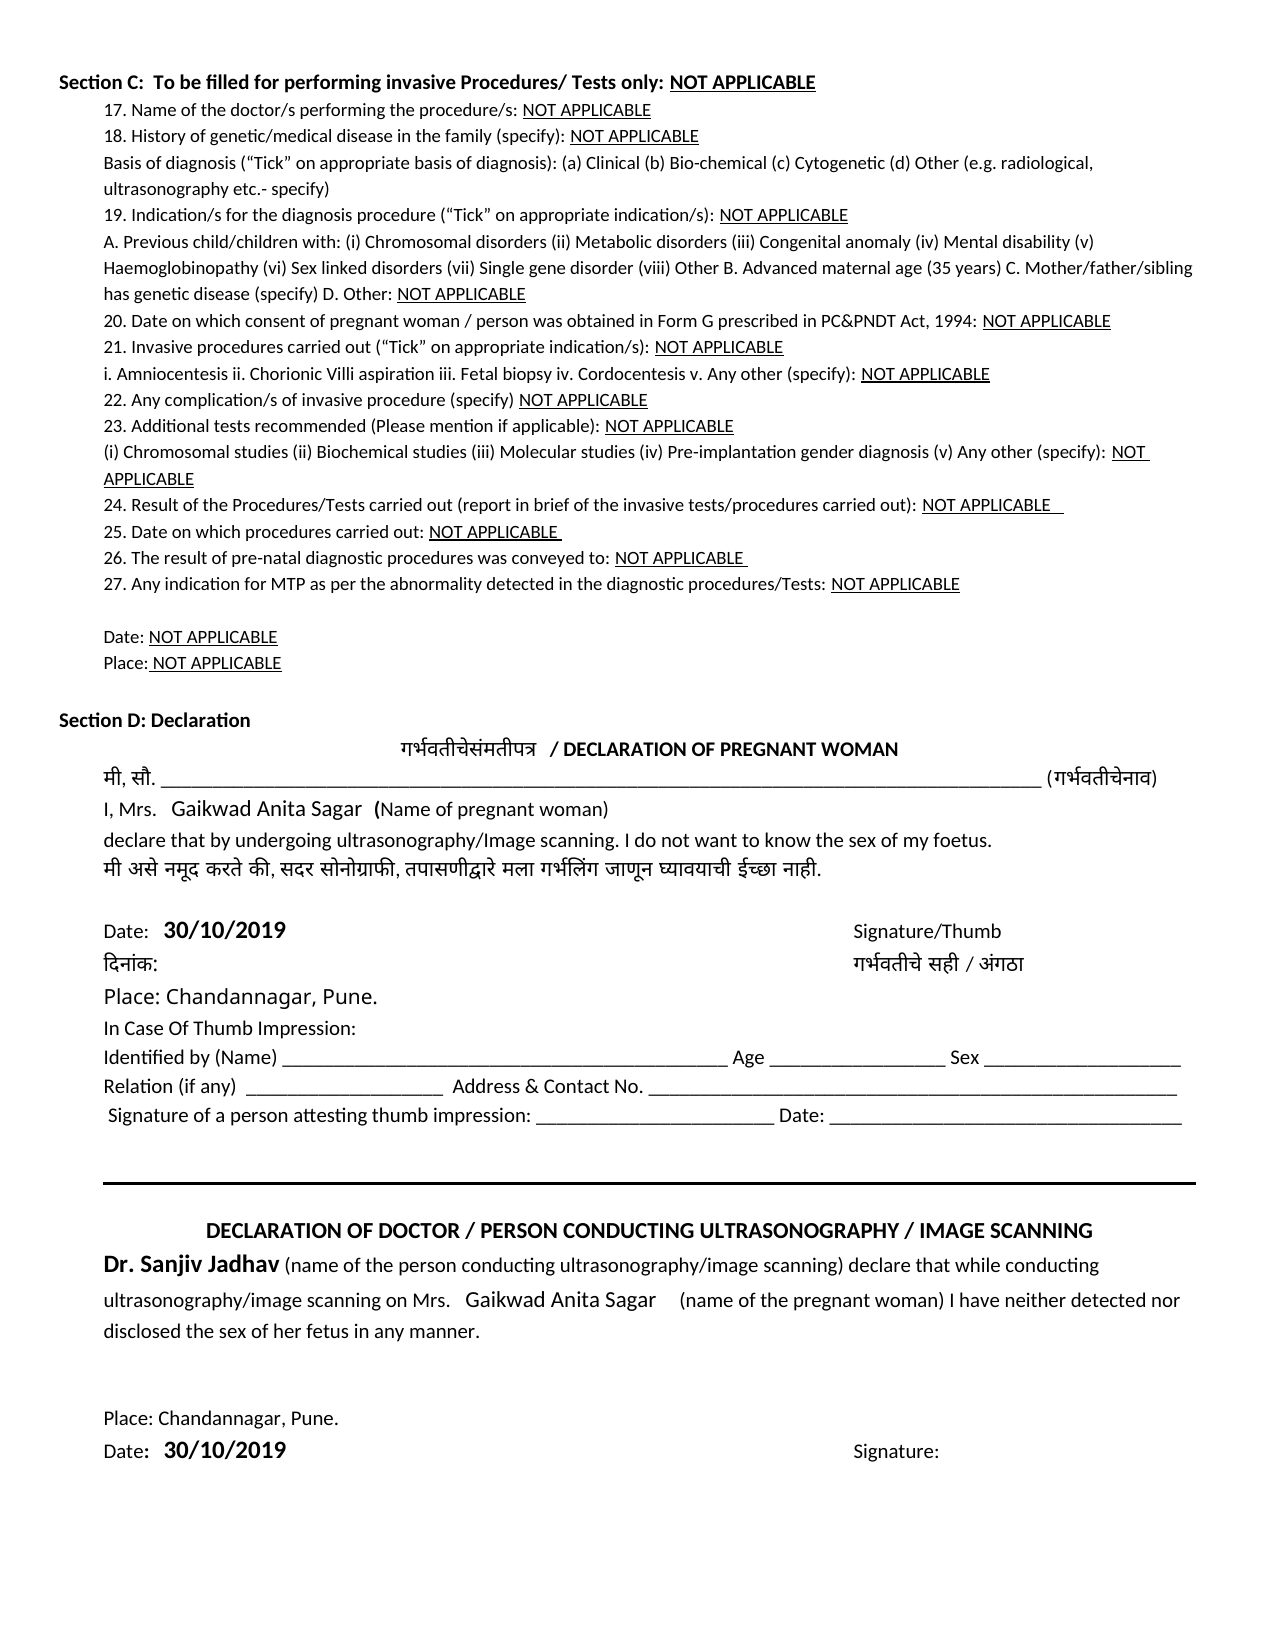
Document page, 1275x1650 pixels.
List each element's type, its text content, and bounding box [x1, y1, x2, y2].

text Place: Chandannagar, Pune. [103, 1405, 1196, 1430]
text 27. Any indication for MTP as per the abnormality detected in the diagnostic procedures/Tests: NOT APPLICABLE [103, 572, 1196, 595]
text 24. Result of the Procedures/Tests carried out (report in brief of the invasive tests/procedures carried out): NOT APPLICABLE [103, 493, 1196, 516]
text मी असे नमूद करते की, सदर सोनोग्राफी, तपासणीद्वारे मला गर्भलिंग जाणून घ्यावयाची ईच्छा नाही. [103, 856, 1196, 882]
text Date: Signature: [103, 1434, 1196, 1464]
text Dr. Sanjiv Jadhav (name of the person conducting ultrasonography/image scanning) declare that while conducting ultrasonography/image scanning on Mrs. (name of the pregnant woman) I have neither detected nor disclosed the sex of her fetus in any manner. [103, 1248, 1196, 1343]
text दिनांक: गर्भवतीचे सही / अंगठा [103, 949, 1196, 978]
text 18. History of genetic/medical disease in the family (specify): NOT APPLICABLE [103, 124, 1196, 147]
text Basis of diagnosis (“Tick” on appropriate basis of diagnosis): (a) Clinical (b) Bio-chemical (c) Cytogenetic (d) Other (e.g. radiological, ultrasonography etc.- specify) [103, 151, 1196, 200]
text declare that by undergoing ultrasonography/Image scanning. I do not want to know the sex of my foetus. [103, 827, 1196, 852]
text 17. Name of the doctor/s performing the procedure/s: NOT APPLICABLE [103, 98, 1196, 121]
text Date: NOT APPLICABLE [103, 625, 1196, 648]
text 20. Date on which consent of pregnant woman / person was obtained in Form G prescribed in PC&PNDT Act, 1994: NOT APPLICABLE [103, 309, 1196, 332]
text गर्भवतीचेसंमतीपत्र / DECLARATION OF PREGNANT WOMAN [103, 736, 1196, 762]
text 26. The result of pre-natal diagnostic procedures was conveyed to: NOT APPLICABLE [103, 546, 1196, 569]
text Relation (if any) ___________________ Address & Contact No. ___________________________________________________ [103, 1073, 1196, 1098]
text 19. Indication/s for the diagnosis procedure (“Tick” on appropriate indication/s): NOT APPLICABLE [103, 203, 1196, 226]
text 22. Any complication/s of invasive procedure (specify) NOT APPLICABLE [103, 388, 1196, 411]
text DECLARATION OF DOCTOR / PERSON CONDUCTING ULTRASONOGRAPHY / IMAGE SCANNING [103, 1216, 1196, 1244]
text Signature of a person attesting thumb impression: _______________________ Date: __________________________________ [103, 1102, 1196, 1182]
text Section D: Declaration [59, 707, 1196, 732]
text 21. Invasive procedures carried out (“Tick” on appropriate indication/s): NOT APPLICABLE [103, 335, 1196, 358]
text A. Previous child/children with: (i) Chromosomal disorders (ii) Metabolic disorders (iii) Congenital anomaly (iv) Mental disability (v) Haemoglobinopathy (vi) Sex linked disorders (vii) Single gene disorder (viii) Other B. Advanced maternal age (35 years) C. Mother/father/sibling has genetic disease (specify) D. Other: NOT APPLICABLE [103, 230, 1196, 306]
text Date: Signature/Thumb [103, 914, 1196, 945]
text 25. Date on which procedures carried out: NOT APPLICABLE [103, 520, 1196, 543]
text Section C: To be filled for performing invasive Procedures/ Tests only: NOT APPLICABLE [0, 69, 1275, 94]
text (i) Chromosomal studies (ii) Biochemical studies (iii) Molecular studies (iv) Pre-implantation gender diagnosis (v) Any other (specify): NOT APPLICABLE [103, 441, 1196, 490]
text Place: NOT APPLICABLE [103, 652, 1196, 674]
text मी, सौ. _____________________________________________________________________________________ (गर्भवतीचेनाव) [103, 765, 1196, 791]
text Identified by (Name) ___________________________________________ Age _________________ Sex ___________________ [103, 1044, 1196, 1069]
text Place: Chandannagar, Pune. [103, 982, 1196, 1011]
text i. Amniocentesis ii. Chorionic Villi aspiration iii. Fetal biopsy iv. Cordocentesis v. Any other (specify): NOT APPLICABLE [103, 362, 1196, 384]
text I, Mrs. (Name of pregnant woman) [103, 794, 1196, 823]
text In Case Of Thumb Impression: [103, 1015, 1196, 1040]
text 23. Additional tests recommended (Please mention if applicable): NOT APPLICABLE [103, 414, 1196, 437]
